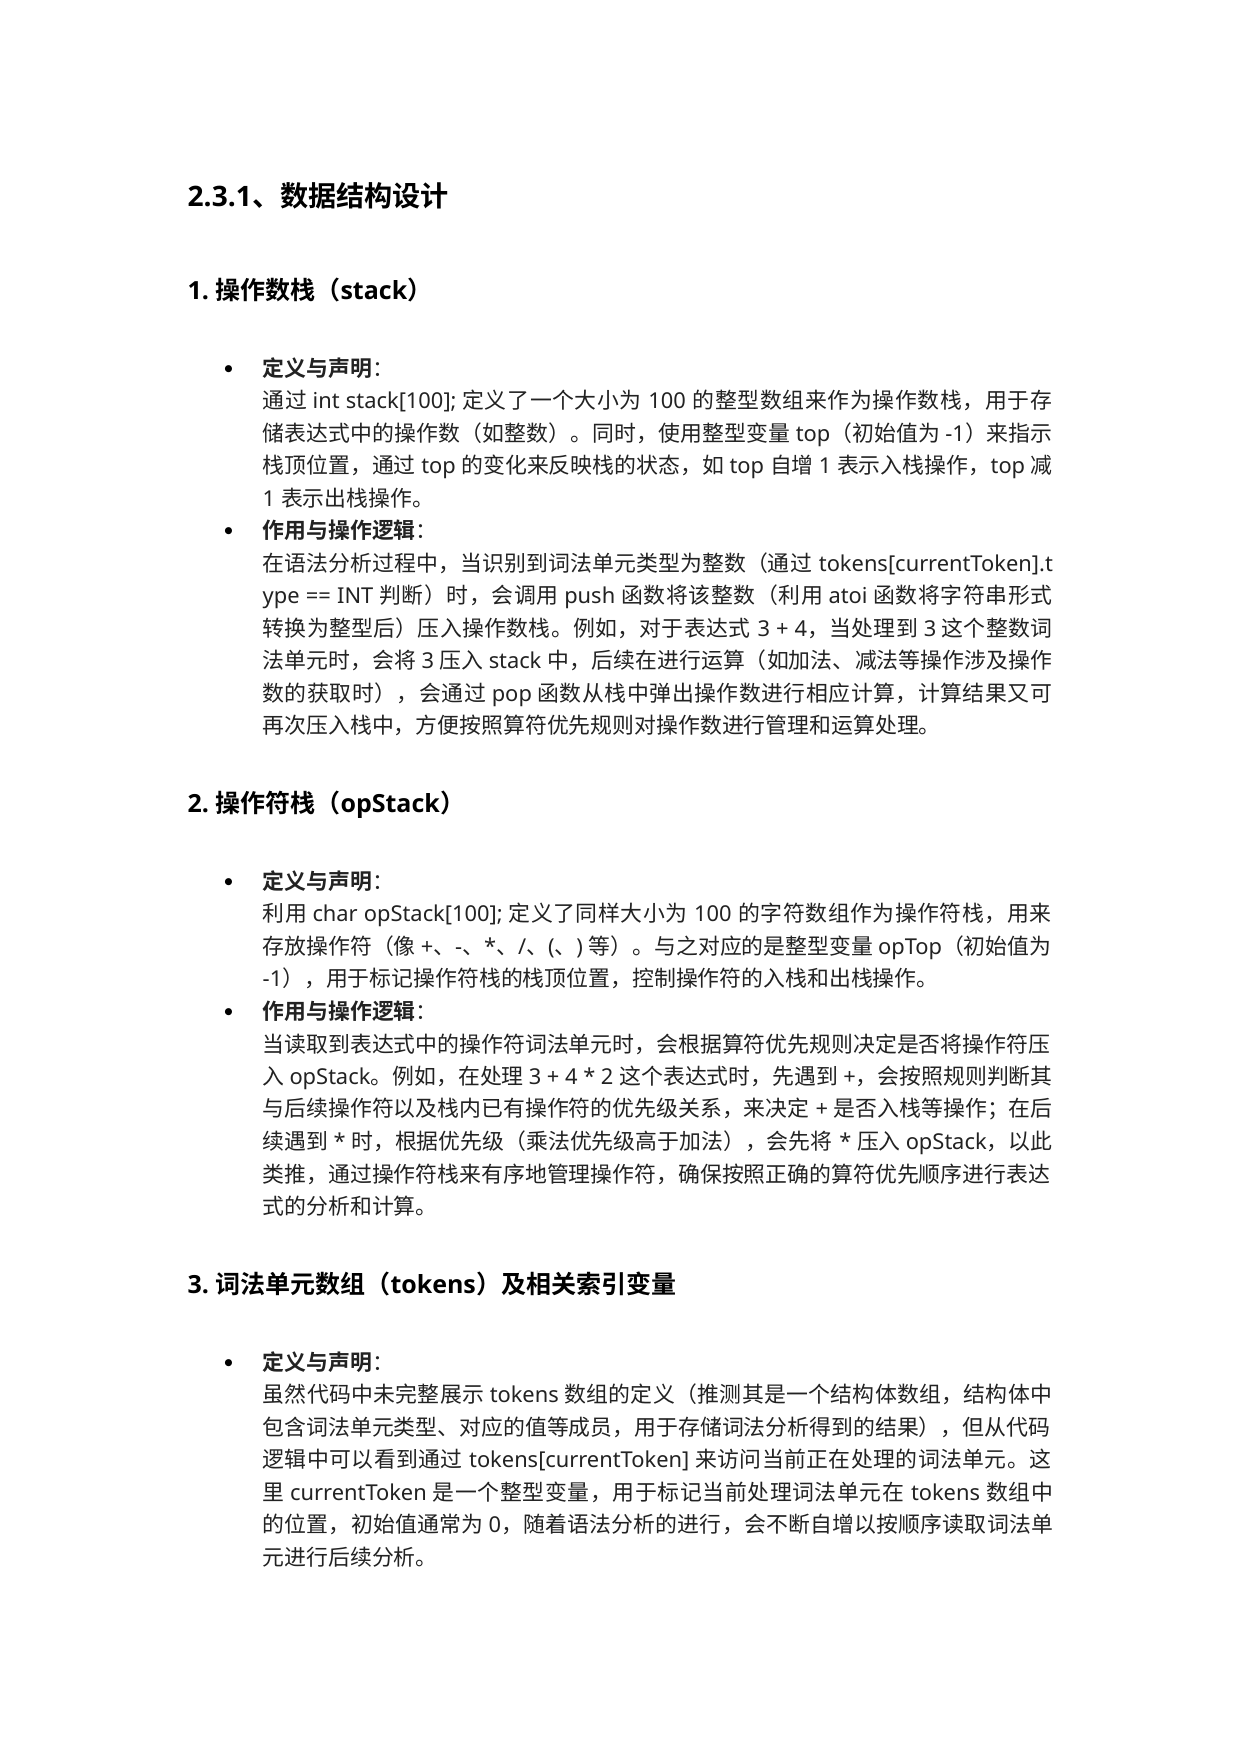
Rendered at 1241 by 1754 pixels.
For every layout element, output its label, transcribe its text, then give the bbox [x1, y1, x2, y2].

subtitle 1. 操作数栈（stack） [187, 256, 1053, 321]
list 作用与操作逻辑： 在语法分析过程中，当识别到词法单元类型为整数（通过 tokens[currentToken].type == INT 判断）时，会调用 push 函数将该整数（利用 atoi 函数将字符串形式转换为整型后）压入操作数栈。例如，对于表达式 3 + 4，当处理到 3 这个整数词法单元时，会将 3 压入 stack 中，后续在进行运算（如加法、减法等操作涉及操作数的获取时），会通过 pop 函数从栈中弹出操作数进行相应计算，计算结果又可再次压入栈中，方便按照算符优先规则对操作数进行管理和运算处理。 [225, 513, 1053, 740]
subtitle 3. 词法单元数组（tokens）及相关索引变量 [187, 1250, 1053, 1315]
list 作用与操作逻辑： 当读取到表达式中的操作符词法单元时，会根据算符优先规则决定是否将操作符压入 opStack。例如，在处理 3 + 4 * 2 这个表达式时，先遇到 +，会按照规则判断其与后续操作符以及栈内已有操作符的优先级关系，来决定 + 是否入栈等操作；在后续遇到 * 时，根据优先级（乘法优先级高于加法），会先将 * 压入 opStack，以此类推，通过操作符栈来有序地管理操作符，确保按照正确的算符优先顺序进行表达式的分析和计算。 [225, 994, 1053, 1221]
list 定义与声明： 通过 int stack[100]; 定义了一个大小为 100 的整型数组来作为操作数栈，用于存储表达式中的操作数（如整数）。同时，使用整型变量 top（初始值为 -1）来指示栈顶位置，通过 top 的变化来反映栈的状态，如 top 自增 1 表示入栈操作，top 减 1 表示出栈操作。 [225, 350, 1053, 513]
subtitle 2.3.1、数据结构设计 [187, 162, 1053, 227]
list 定义与声明： 虽然代码中未完整展示 tokens 数组的定义（推测其是一个结构体数组，结构体中包含词法单元类型、对应的值等成员，用于存储词法分析得到的结果），但从代码逻辑中可以看到通过 tokens[currentToken] 来访问当前正在处理的词法单元。这里 currentToken 是一个整型变量，用于标记当前处理词法单元在 tokens 数组中的位置，初始值通常为 0，随着语法分析的进行，会不断自增以按顺序读取词法单元进行后续分析。 [225, 1344, 1053, 1572]
list 定义与声明： 利用 char opStack[100]; 定义了同样大小为 100 的字符数组作为操作符栈，用来存放操作符（像 +、-、*、/、(、) 等）。与之对应的是整型变量 opTop（初始值为 -1），用于标记操作符栈的栈顶位置，控制操作符的入栈和出栈操作。 [225, 864, 1053, 994]
subtitle 2. 操作符栈（opStack） [187, 769, 1053, 834]
